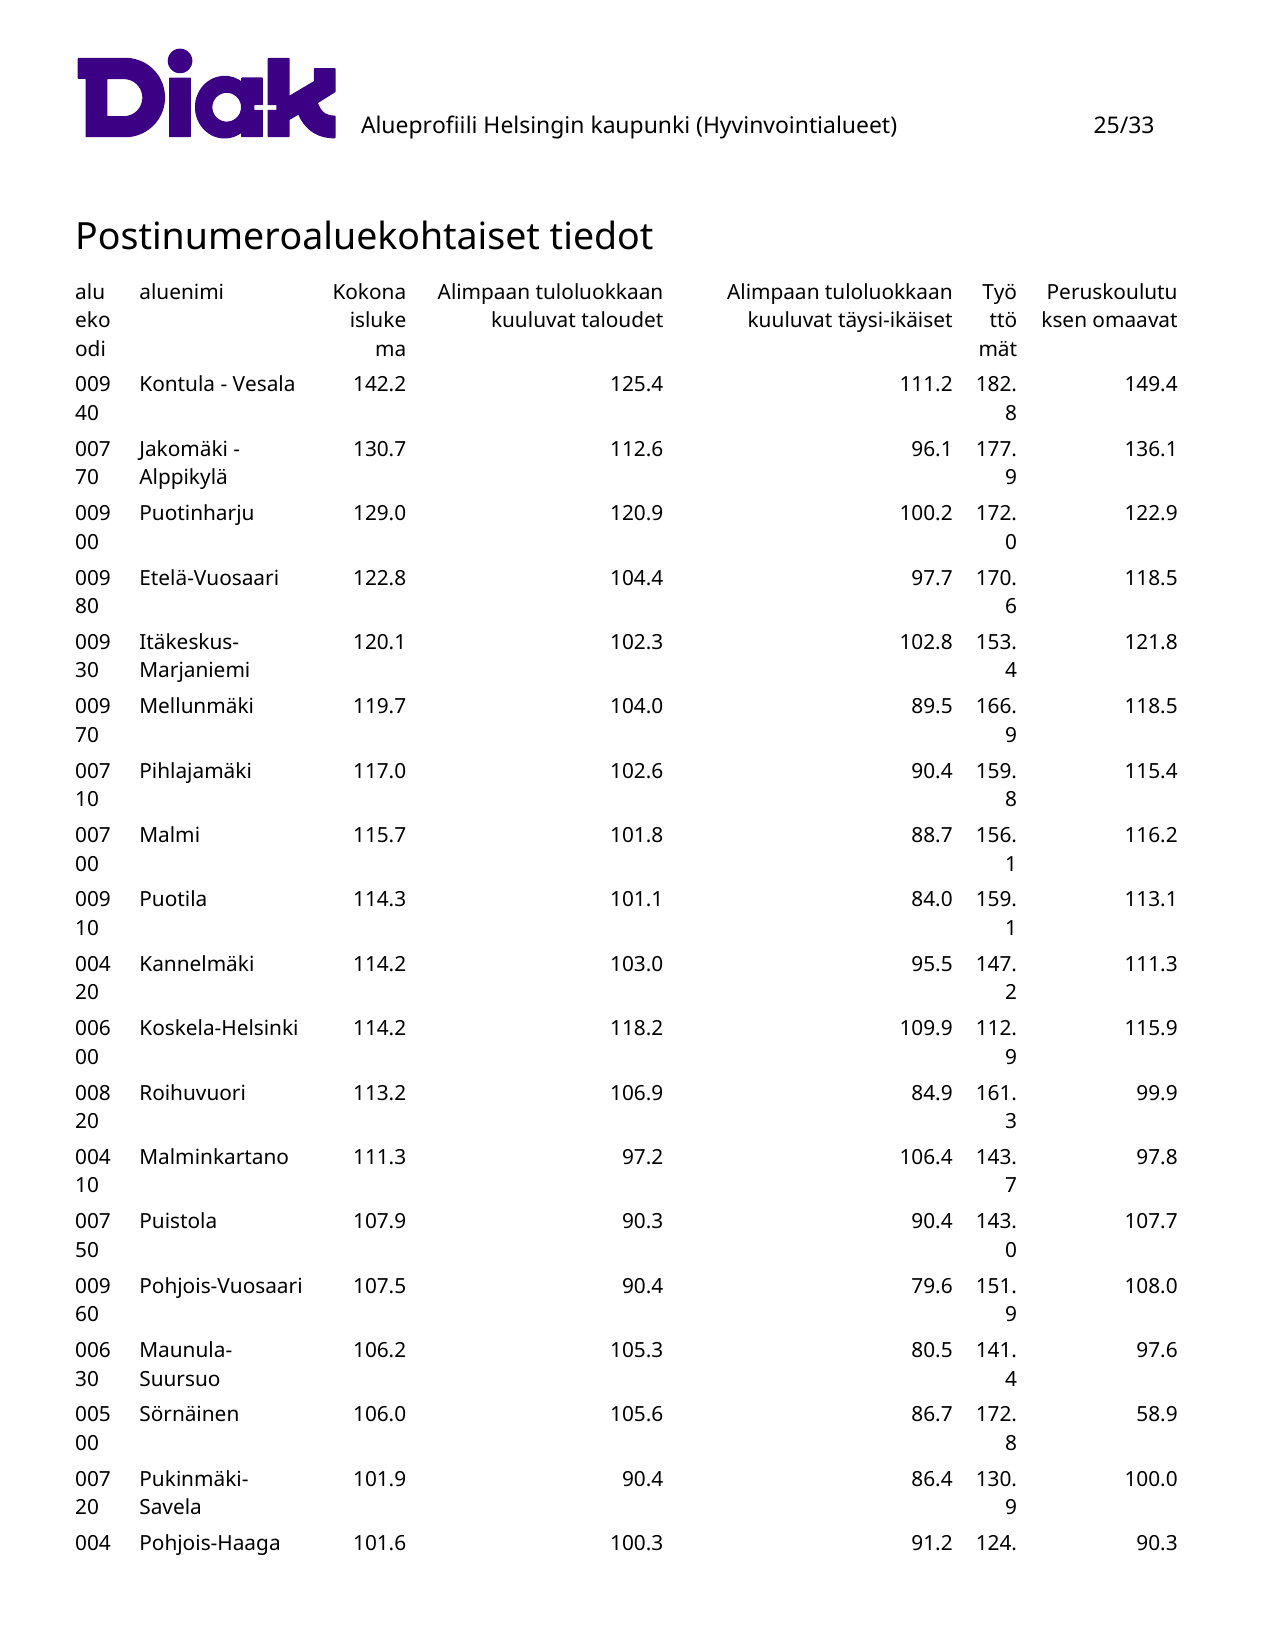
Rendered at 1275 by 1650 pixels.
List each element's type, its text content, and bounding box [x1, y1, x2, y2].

table_cell 00600 [64, 1010, 128, 1074]
table_cell 106.2 [321, 1331, 417, 1396]
table_cell 124.7 [964, 1525, 1028, 1561]
table_cell 177.9 [964, 430, 1028, 494]
table_cell 130.9 [964, 1460, 1028, 1524]
table_cell 107.9 [321, 1203, 417, 1267]
table_cell 86.4 [674, 1460, 964, 1524]
table_cell 104.4 [417, 559, 674, 623]
table_cell 172.0 [964, 495, 1028, 559]
table_cell 114.2 [321, 1010, 417, 1074]
table_cell 106.4 [674, 1138, 964, 1203]
table_cell 114.3 [321, 881, 417, 945]
table_cell 129.0 [321, 495, 417, 559]
table_cell Pihlajamäki [128, 752, 321, 816]
table_cell 118.2 [417, 1010, 674, 1074]
table_cell 111.3 [1028, 945, 1189, 1009]
table_cell 90.4 [674, 1203, 964, 1267]
table_cell 107.7 [1028, 1203, 1189, 1267]
table_cell 96.1 [674, 430, 964, 494]
table_cell 116.2 [1028, 816, 1189, 881]
table_cell Koskela-Helsinki [128, 1010, 321, 1074]
table_cell 102.6 [417, 752, 674, 816]
table_cell Malmi [128, 816, 321, 881]
table_cell 101.9 [321, 1460, 417, 1524]
table_cell 112.9 [964, 1010, 1028, 1074]
table_header Kokonaislukema [321, 273, 417, 366]
table_cell 104.0 [417, 688, 674, 752]
table_cell 107.5 [321, 1267, 417, 1331]
table_cell 00710 [64, 752, 128, 816]
table_cell 106.9 [417, 1074, 674, 1138]
table_cell 00700 [64, 816, 128, 881]
table_cell 114.2 [321, 945, 417, 1009]
table_cell Puotinharju [128, 495, 321, 559]
table_cell 170.6 [964, 559, 1028, 623]
table_cell Jakomäki - Alppikylä [128, 430, 321, 494]
table_cell 109.9 [674, 1010, 964, 1074]
table_cell 105.6 [417, 1396, 674, 1460]
table_cell 100.2 [674, 495, 964, 559]
table_cell 122.8 [321, 559, 417, 623]
table_cell 79.6 [674, 1267, 964, 1331]
table_cell Kontula - Vesala [128, 366, 321, 430]
table_cell 159.8 [964, 752, 1028, 816]
table_cell 108.0 [1028, 1267, 1189, 1331]
table_header Peruskoulutuksen omaavat [1028, 273, 1189, 366]
table_cell Sörnäinen [128, 1396, 321, 1460]
table_cell 161.3 [964, 1074, 1028, 1138]
table_cell 00720 [64, 1460, 128, 1524]
table_cell 00420 [64, 945, 128, 1009]
table_cell 115.7 [321, 816, 417, 881]
table_cell Roihuvuori [128, 1074, 321, 1138]
table_cell 80.5 [674, 1331, 964, 1396]
table_cell 147.2 [964, 945, 1028, 1009]
table_cell 112.6 [417, 430, 674, 494]
table_cell 120.9 [417, 495, 674, 559]
table_cell 106.0 [321, 1396, 417, 1460]
table_cell Etelä-Vuosaari [128, 559, 321, 623]
table_cell 100.0 [1028, 1460, 1189, 1524]
table_cell 141.4 [964, 1331, 1028, 1396]
table_header aluekoodi [64, 273, 128, 366]
table_cell 142.2 [321, 366, 417, 430]
table_cell 97.2 [417, 1138, 674, 1203]
table_cell 182.8 [964, 366, 1028, 430]
table_cell 121.8 [1028, 623, 1189, 688]
table_cell 172.8 [964, 1396, 1028, 1460]
table_header Työttömät [964, 273, 1028, 366]
table_cell 00820 [64, 1074, 128, 1138]
table_cell 00500 [64, 1396, 128, 1460]
table_cell 00400 [64, 1525, 128, 1561]
table_cell 115.9 [1028, 1010, 1189, 1074]
table_cell 166.9 [964, 688, 1028, 752]
table_cell 00970 [64, 688, 128, 752]
table_cell 00750 [64, 1203, 128, 1267]
table_cell 00960 [64, 1267, 128, 1331]
table_cell Pohjois-Vuosaari [128, 1267, 321, 1331]
table_cell 99.9 [1028, 1074, 1189, 1138]
table_cell 89.5 [674, 688, 964, 752]
table_cell 111.2 [674, 366, 964, 430]
table_cell 00980 [64, 559, 128, 623]
table_cell 97.7 [674, 559, 964, 623]
table_cell 120.1 [321, 623, 417, 688]
table_cell Puistola [128, 1203, 321, 1267]
table_header Alimpaan tuloluokkaan kuuluvat täysi-ikäiset [674, 273, 964, 366]
table_cell 95.5 [674, 945, 964, 1009]
table_cell 58.9 [1028, 1396, 1189, 1460]
table_cell 118.5 [1028, 559, 1189, 623]
table_cell 151.9 [964, 1267, 1028, 1331]
table_header Alimpaan tuloluokkaan kuuluvat taloudet [417, 273, 674, 366]
table_cell 97.6 [1028, 1331, 1189, 1396]
table_cell 143.0 [964, 1203, 1028, 1267]
table_cell 00930 [64, 623, 128, 688]
table_cell 101.1 [417, 881, 674, 945]
table_cell 113.2 [321, 1074, 417, 1138]
table_cell Maunula-Suursuo [128, 1331, 321, 1396]
table_cell 90.3 [1028, 1525, 1189, 1561]
table_cell 00410 [64, 1138, 128, 1203]
table_cell 102.3 [417, 623, 674, 688]
table_cell 86.7 [674, 1396, 964, 1460]
table_cell 122.9 [1028, 495, 1189, 559]
table_cell 156.1 [964, 816, 1028, 881]
table_cell 101.8 [417, 816, 674, 881]
table_cell 117.0 [321, 752, 417, 816]
table_cell 103.0 [417, 945, 674, 1009]
table_cell Pukinmäki-Savela [128, 1460, 321, 1524]
table_cell 159.1 [964, 881, 1028, 945]
table_cell 90.4 [417, 1267, 674, 1331]
table_cell 119.7 [321, 688, 417, 752]
table_cell 115.4 [1028, 752, 1189, 816]
table_cell 143.7 [964, 1138, 1028, 1203]
table_cell Itäkeskus-Marjaniemi [128, 623, 321, 688]
table_cell 00940 [64, 366, 128, 430]
table_cell 136.1 [1028, 430, 1189, 494]
table_cell 88.7 [674, 816, 964, 881]
table_cell 113.1 [1028, 881, 1189, 945]
table_cell Puotila [128, 881, 321, 945]
subtitle Postinumeroaluekohtaiset tiedot [75, 209, 1200, 261]
table_cell Kannelmäki [128, 945, 321, 1009]
table_cell 84.0 [674, 881, 964, 945]
table_cell 130.7 [321, 430, 417, 494]
table_cell 111.3 [321, 1138, 417, 1203]
table_cell Malminkartano [128, 1138, 321, 1203]
table_cell 100.3 [417, 1525, 674, 1561]
table_cell 91.2 [674, 1525, 964, 1561]
table_cell 125.4 [417, 366, 674, 430]
table_cell 90.3 [417, 1203, 674, 1267]
table_cell 00630 [64, 1331, 128, 1396]
table_cell 90.4 [417, 1460, 674, 1524]
table_cell 118.5 [1028, 688, 1189, 752]
table_cell 97.8 [1028, 1138, 1189, 1203]
table_cell 102.8 [674, 623, 964, 688]
table_cell 90.4 [674, 752, 964, 816]
table_cell 00910 [64, 881, 128, 945]
table_cell 84.9 [674, 1074, 964, 1138]
table_cell Mellunmäki [128, 688, 321, 752]
table_cell 00770 [64, 430, 128, 494]
table_header aluenimi [128, 273, 321, 366]
table_cell 101.6 [321, 1525, 417, 1561]
table_cell 153.4 [964, 623, 1028, 688]
table_cell 149.4 [1028, 366, 1189, 430]
table_cell Pohjois-Haaga [128, 1525, 321, 1561]
table_cell 00900 [64, 495, 128, 559]
table_cell 105.3 [417, 1331, 674, 1396]
